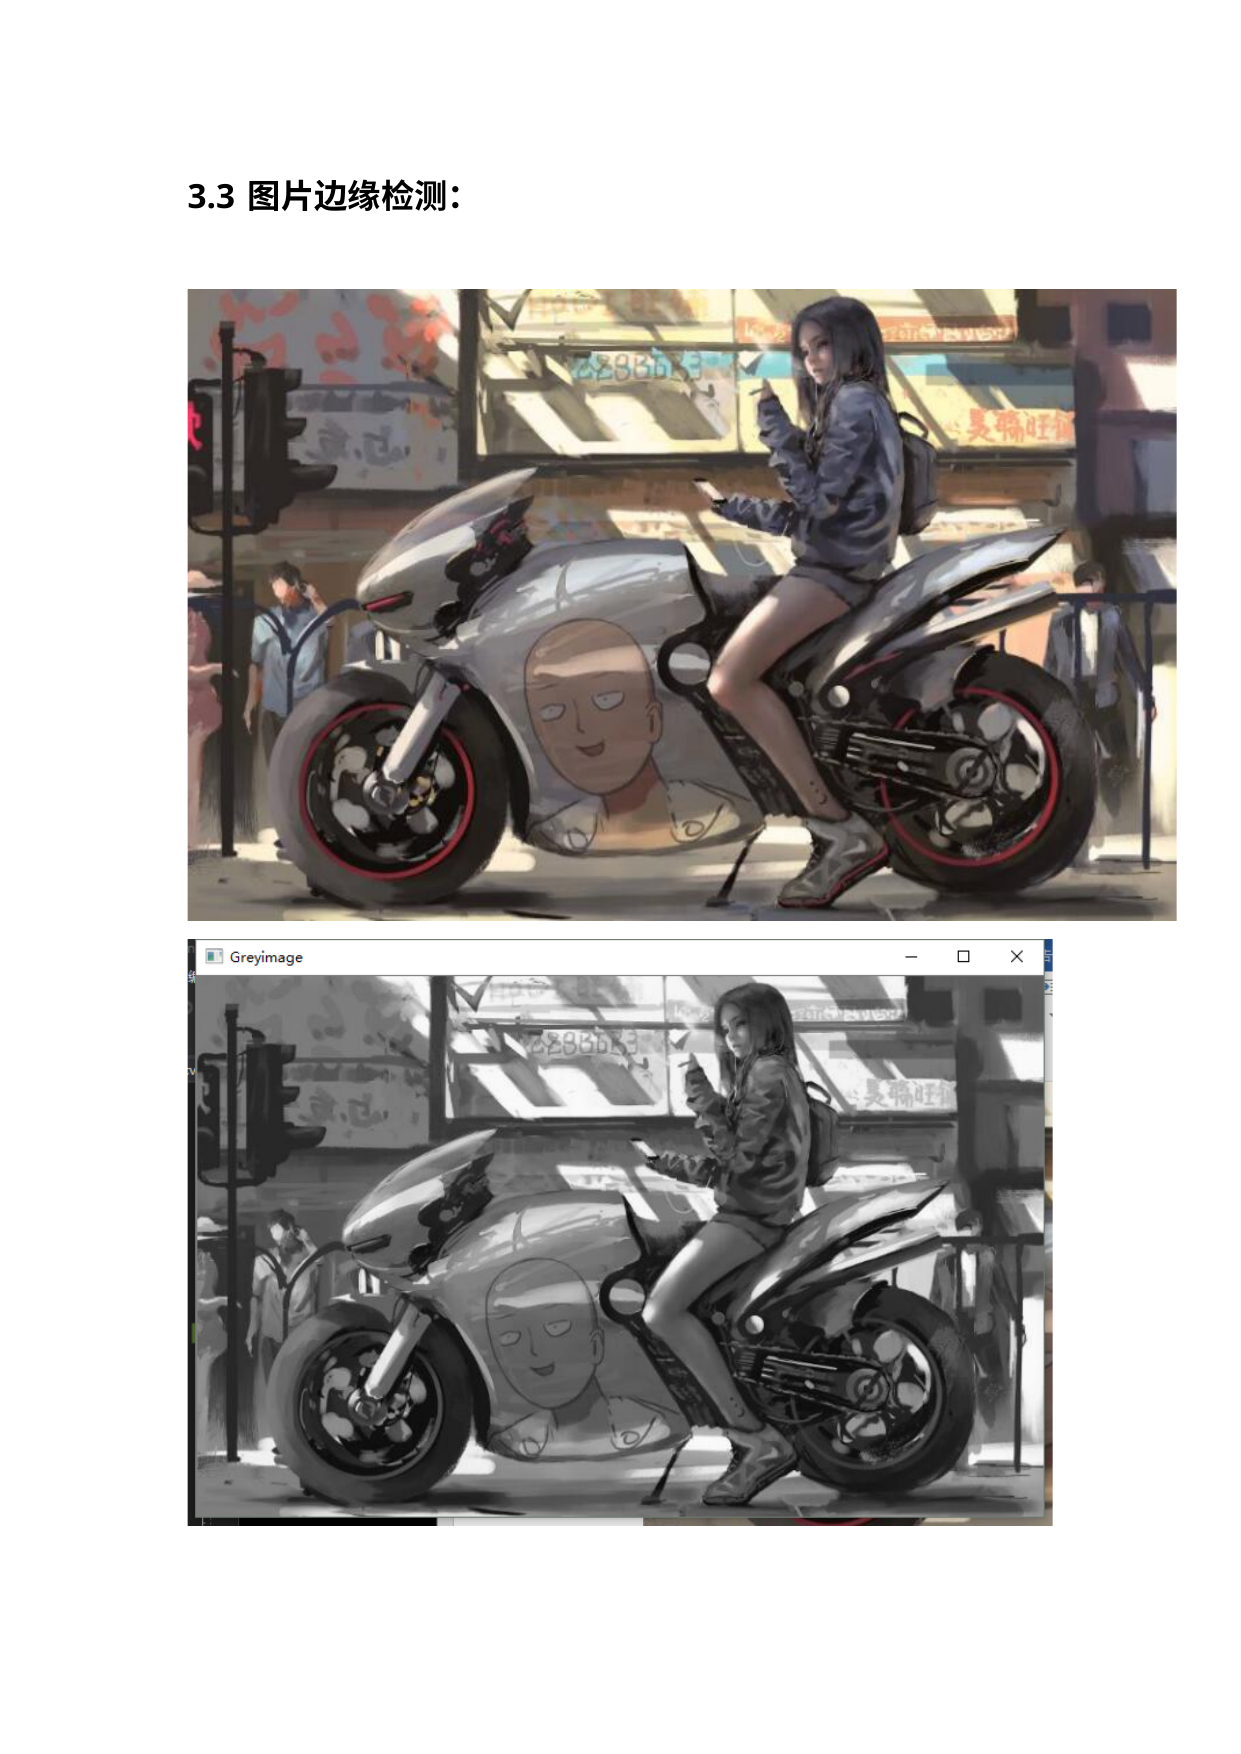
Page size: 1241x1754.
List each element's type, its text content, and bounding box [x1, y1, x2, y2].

picture [187, 939, 1053, 1526]
picture [187, 289, 1177, 921]
subtitle 图片边缘检测： [187, 162, 1053, 227]
